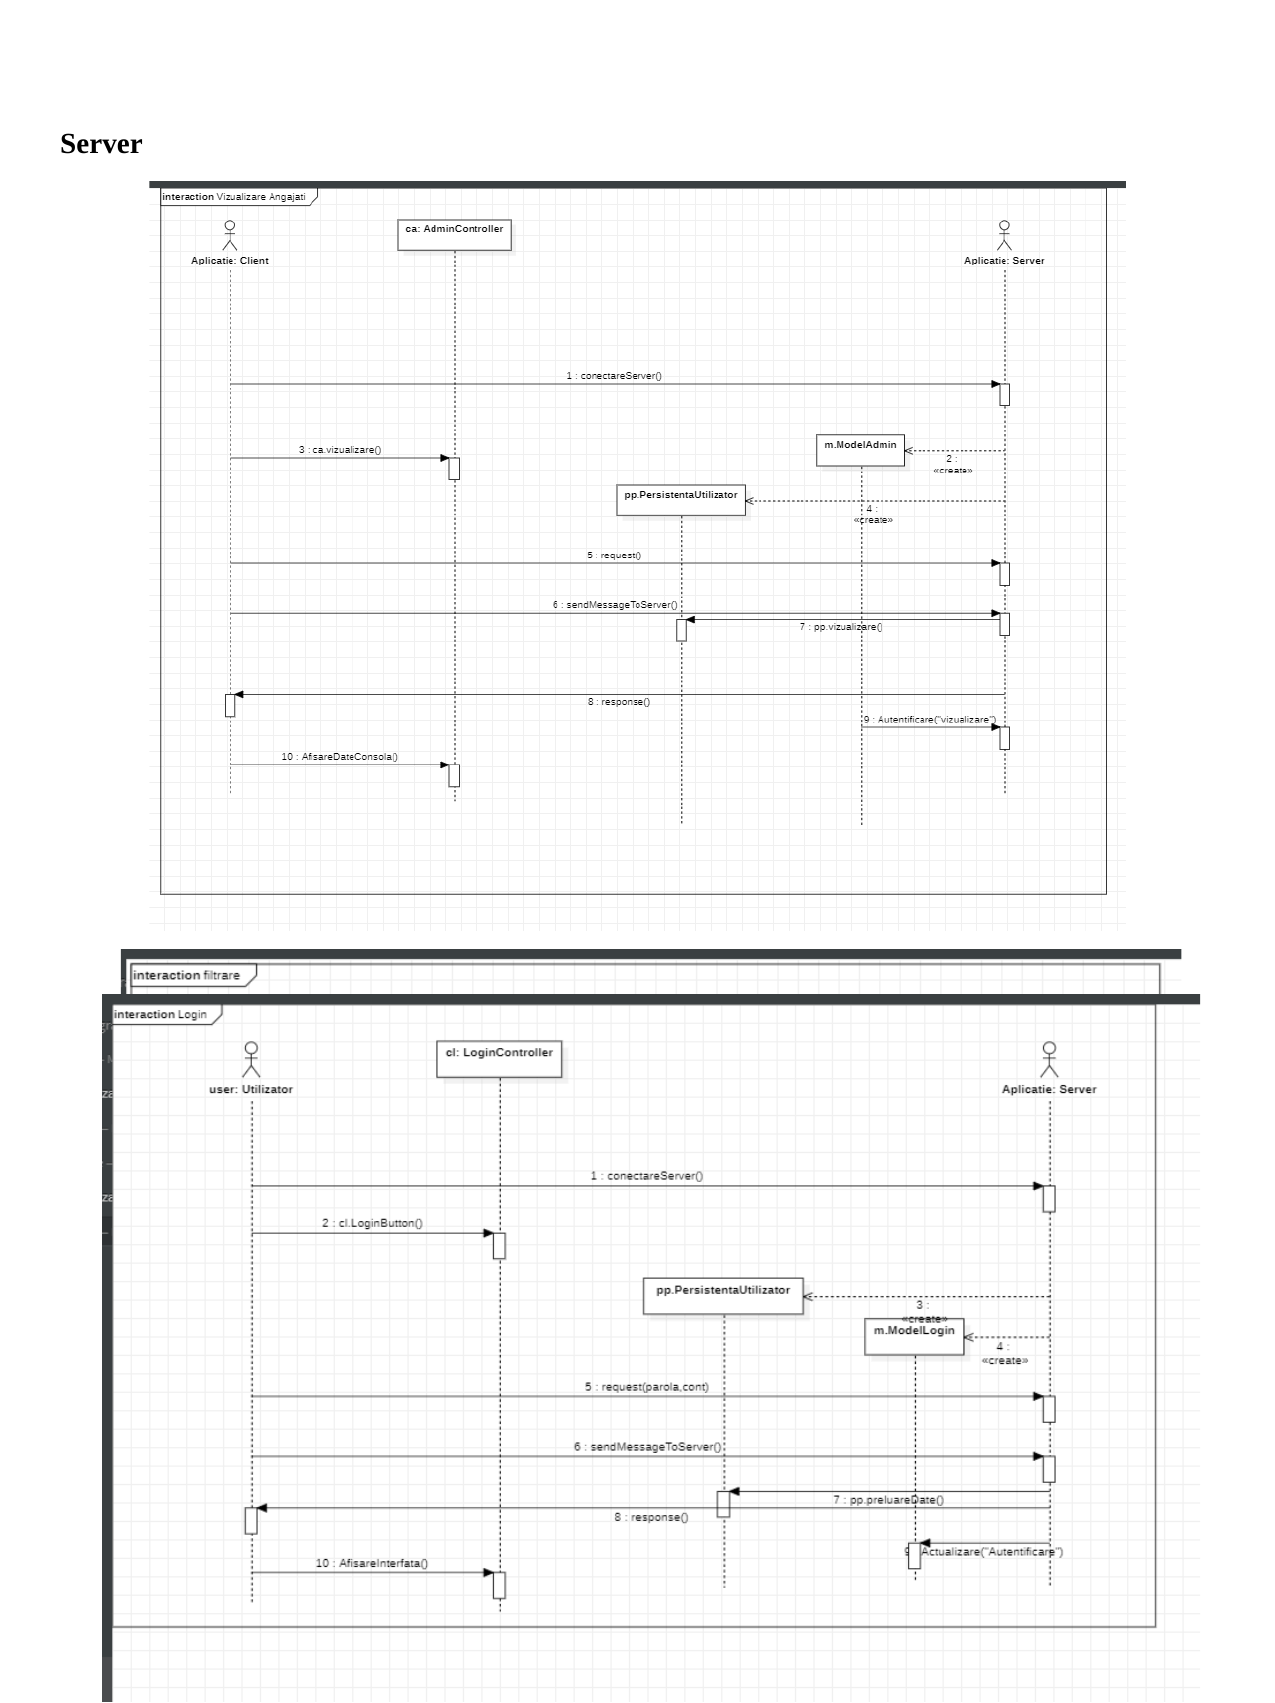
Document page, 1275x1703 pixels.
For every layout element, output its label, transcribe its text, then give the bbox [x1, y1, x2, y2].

picture [149, 181, 1126, 931]
picture [102, 949, 1201, 1702]
text Server [60, 126, 1242, 160]
